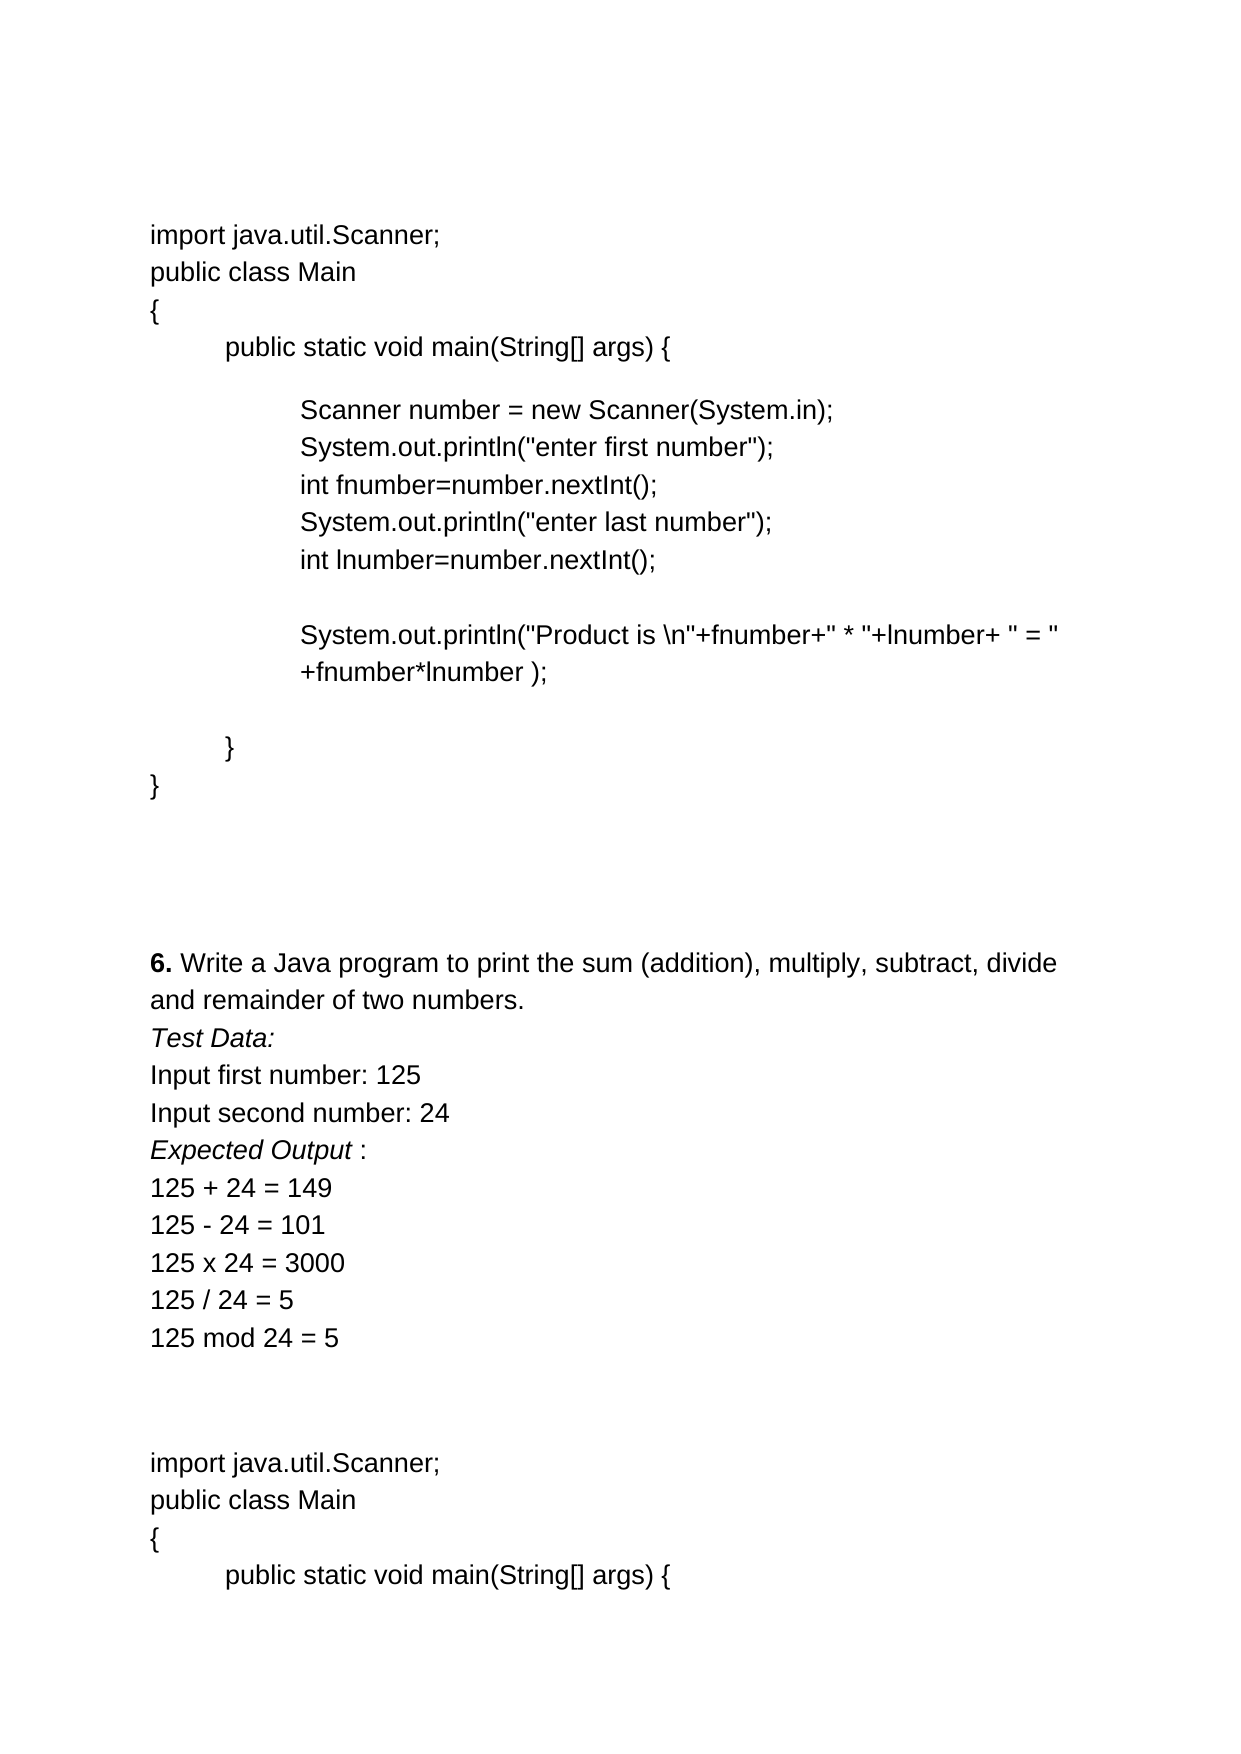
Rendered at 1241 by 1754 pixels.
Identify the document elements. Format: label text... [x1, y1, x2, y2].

text import java.util.Scanner; public class Main { public static void main(String[] args) { [150, 1441, 1090, 1591]
text Scanner number = new Scanner(System.in); System.out.println("enter first number"); int fnumber=number.nextInt(); System.out.println("enter last number"); int lnumber=number.nextInt(); System.out.println("Product is \n"+fnumber+" * "+lnumber+ " = " +fnumber*lnumber ); } } [150, 387, 1090, 800]
text 6. Write a Java program to print the sum (addition), multiply, subtract, divide and remainder of two numbers. Test Data: Input first number: 125 Input second number: 24 Expected Output : 125 + 24 = 149 125 - 24 = 101 125 x 24 = 3000 125 / 24 = 5 125 mod 24 = 5 [150, 941, 1090, 1353]
text import java.util.Scanner; public class Main { public static void main(String[] args) { [150, 212, 1090, 362]
